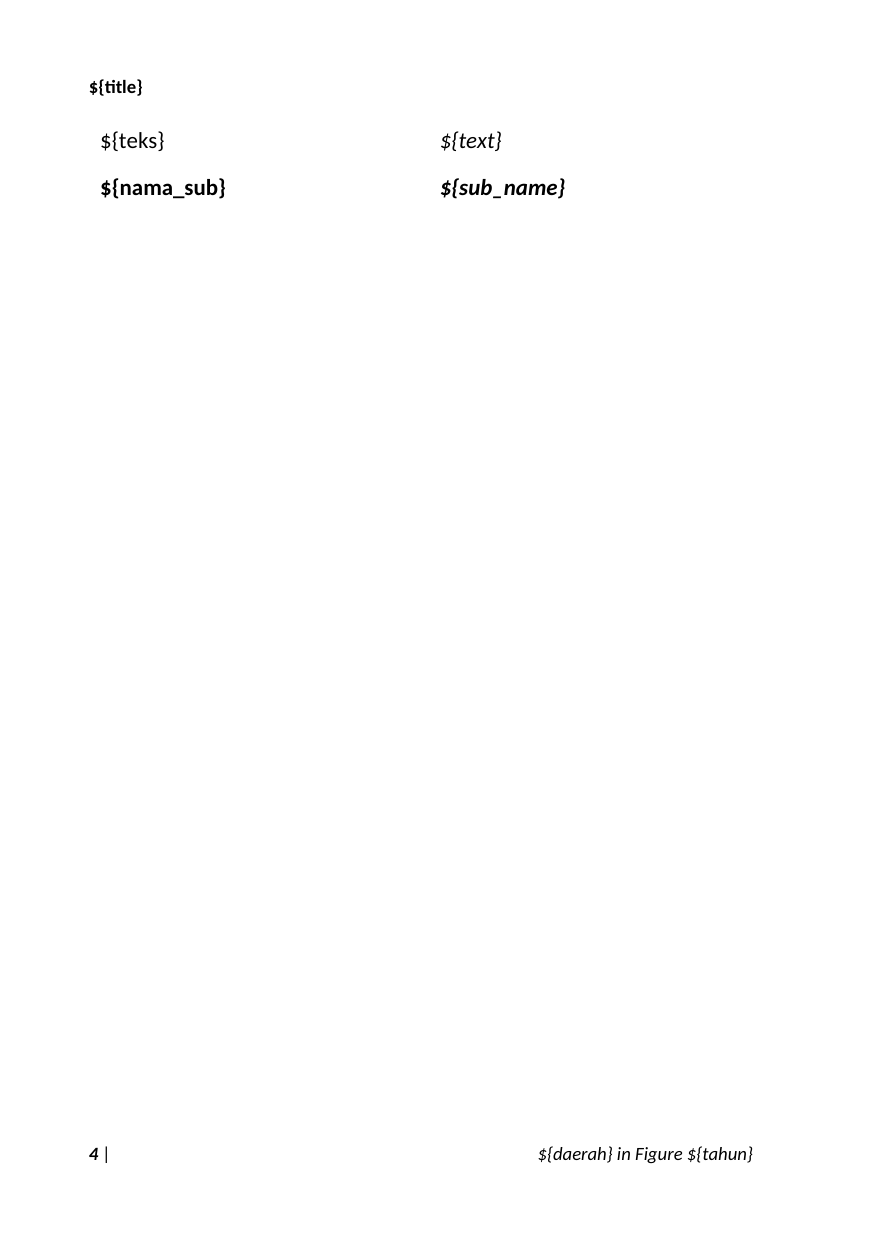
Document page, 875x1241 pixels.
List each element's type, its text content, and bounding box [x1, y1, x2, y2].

table_header ${teks} [89, 126, 428, 173]
table_header ${nama_sub} [89, 173, 428, 219]
table_header ${sub_name} [428, 173, 798, 219]
table_header ${text} [428, 126, 798, 173]
